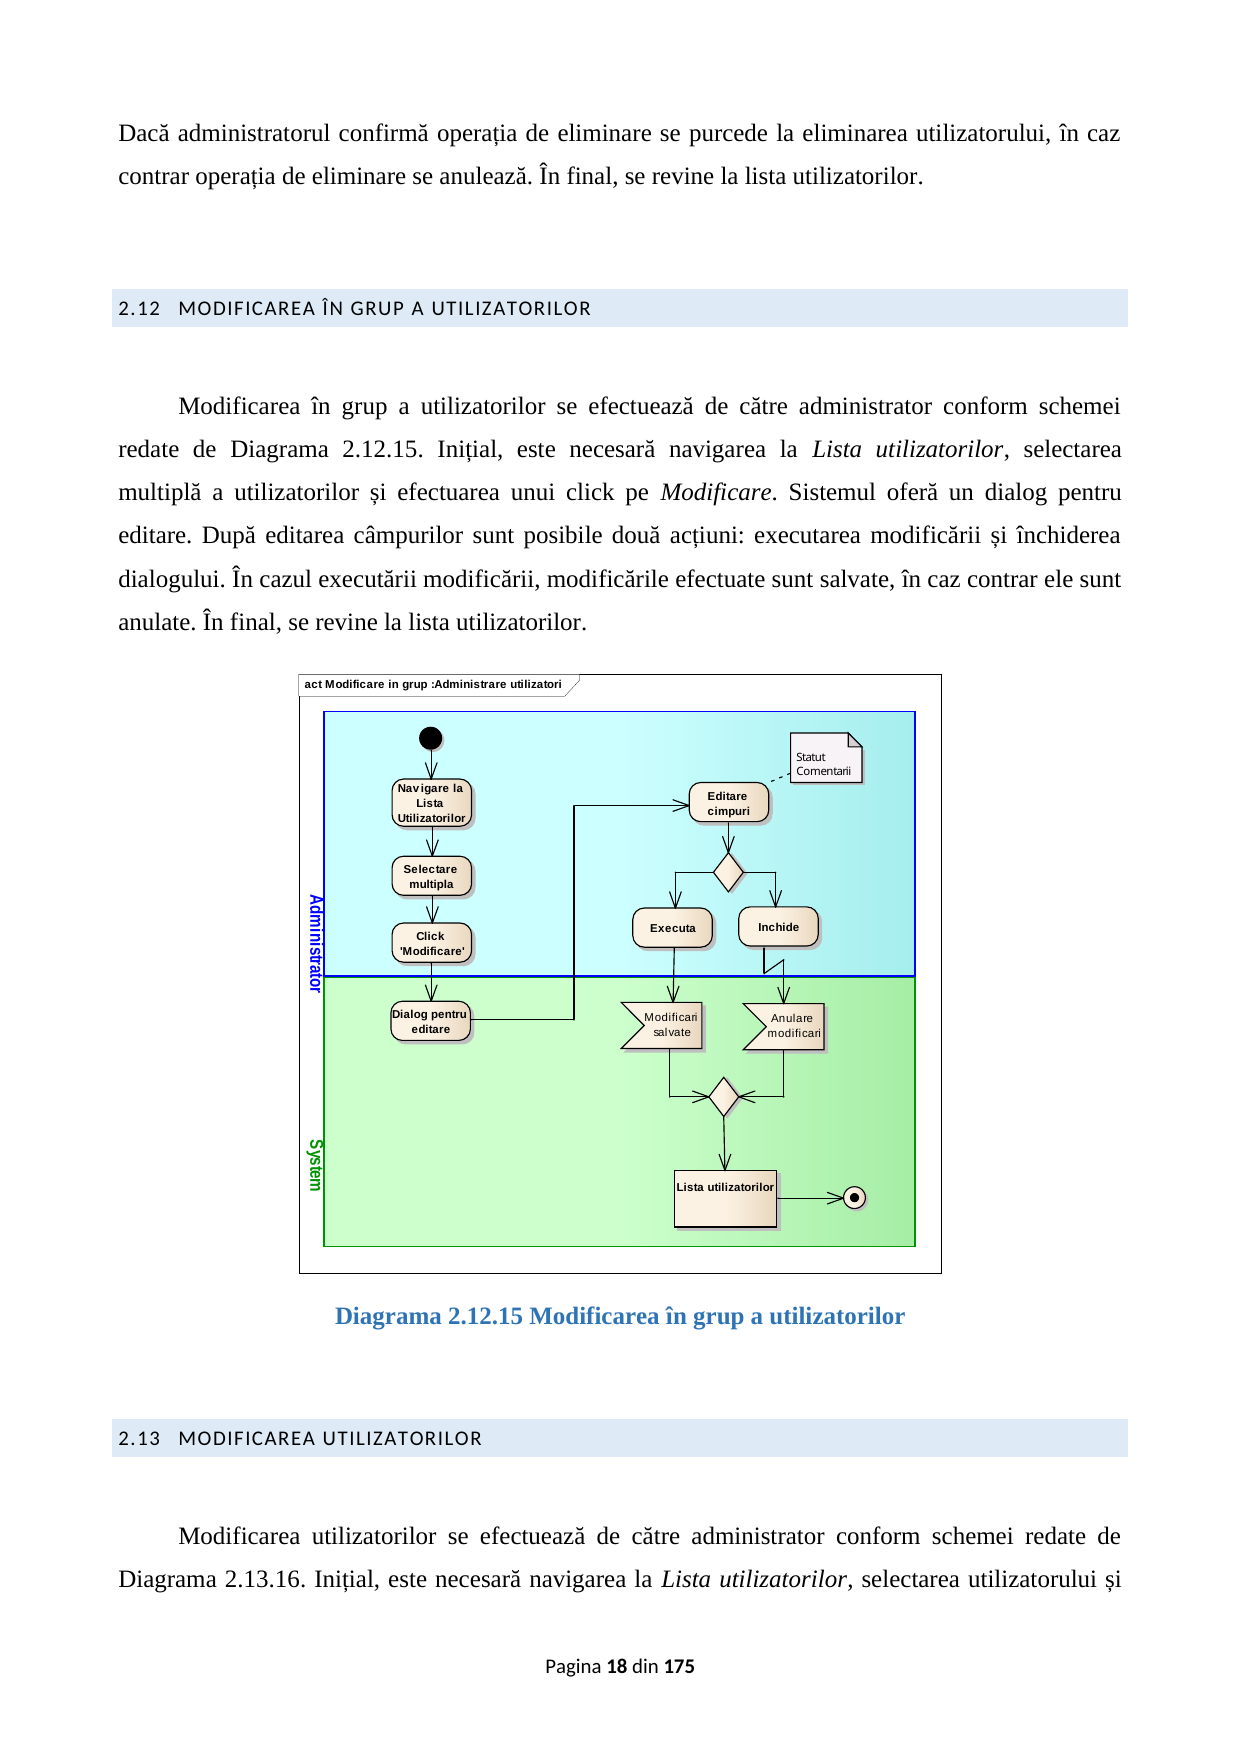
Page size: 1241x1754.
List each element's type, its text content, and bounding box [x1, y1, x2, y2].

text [118, 1521, 1122, 1593]
subtitle Modificarea utilizatorilor [118, 1425, 1122, 1451]
text Dacă administratorul confirmă operația de eliminare se purcede la eliminarea utilizatorului, în caz contrar operația de eliminare se anulează. În final, se revine la lista utilizatorilor. [118, 118, 1122, 190]
subtitle Modificarea în grup a utilizatorilor [118, 295, 1122, 321]
